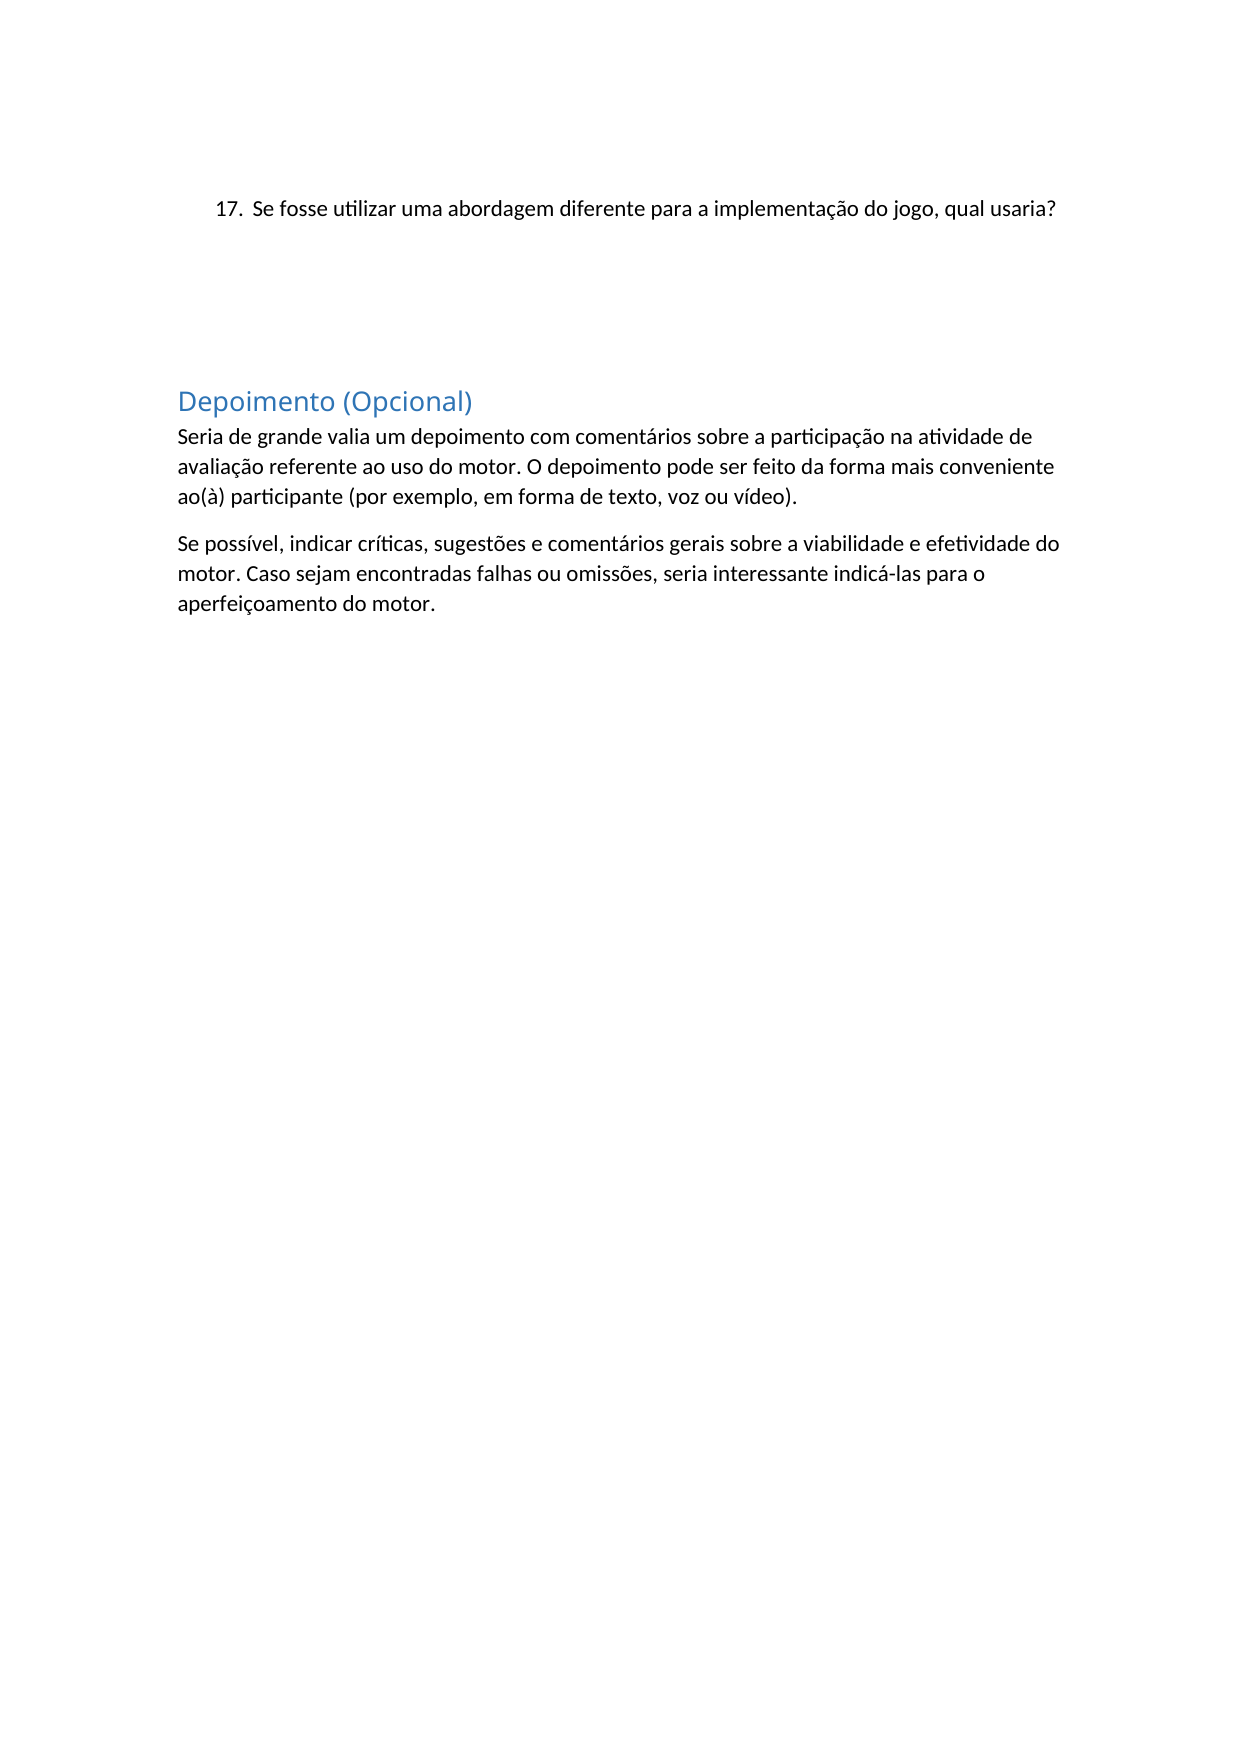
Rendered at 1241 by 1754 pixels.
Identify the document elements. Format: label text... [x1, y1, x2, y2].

subtitle Depoimento (Opcional) [177, 382, 1063, 419]
text Seria de grande valia um depoimento com comentários sobre a participação na atividade de avaliação referente ao uso do motor. O depoimento pode ser feito da forma mais conveniente ao(à) participante (por exemplo, em forma de texto, voz ou vídeo). [177, 422, 1063, 510]
list Se fosse utilizar uma abordagem diferente para a implementação do jogo, qual usaria? [215, 194, 1063, 222]
text Se possível, indicar críticas, sugestões e comentários gerais sobre a viabilidade e efetividade do motor. Caso sejam encontradas falhas ou omissões, seria interessante indicá-las para o aperfeiçoamento do motor. [177, 529, 1063, 617]
